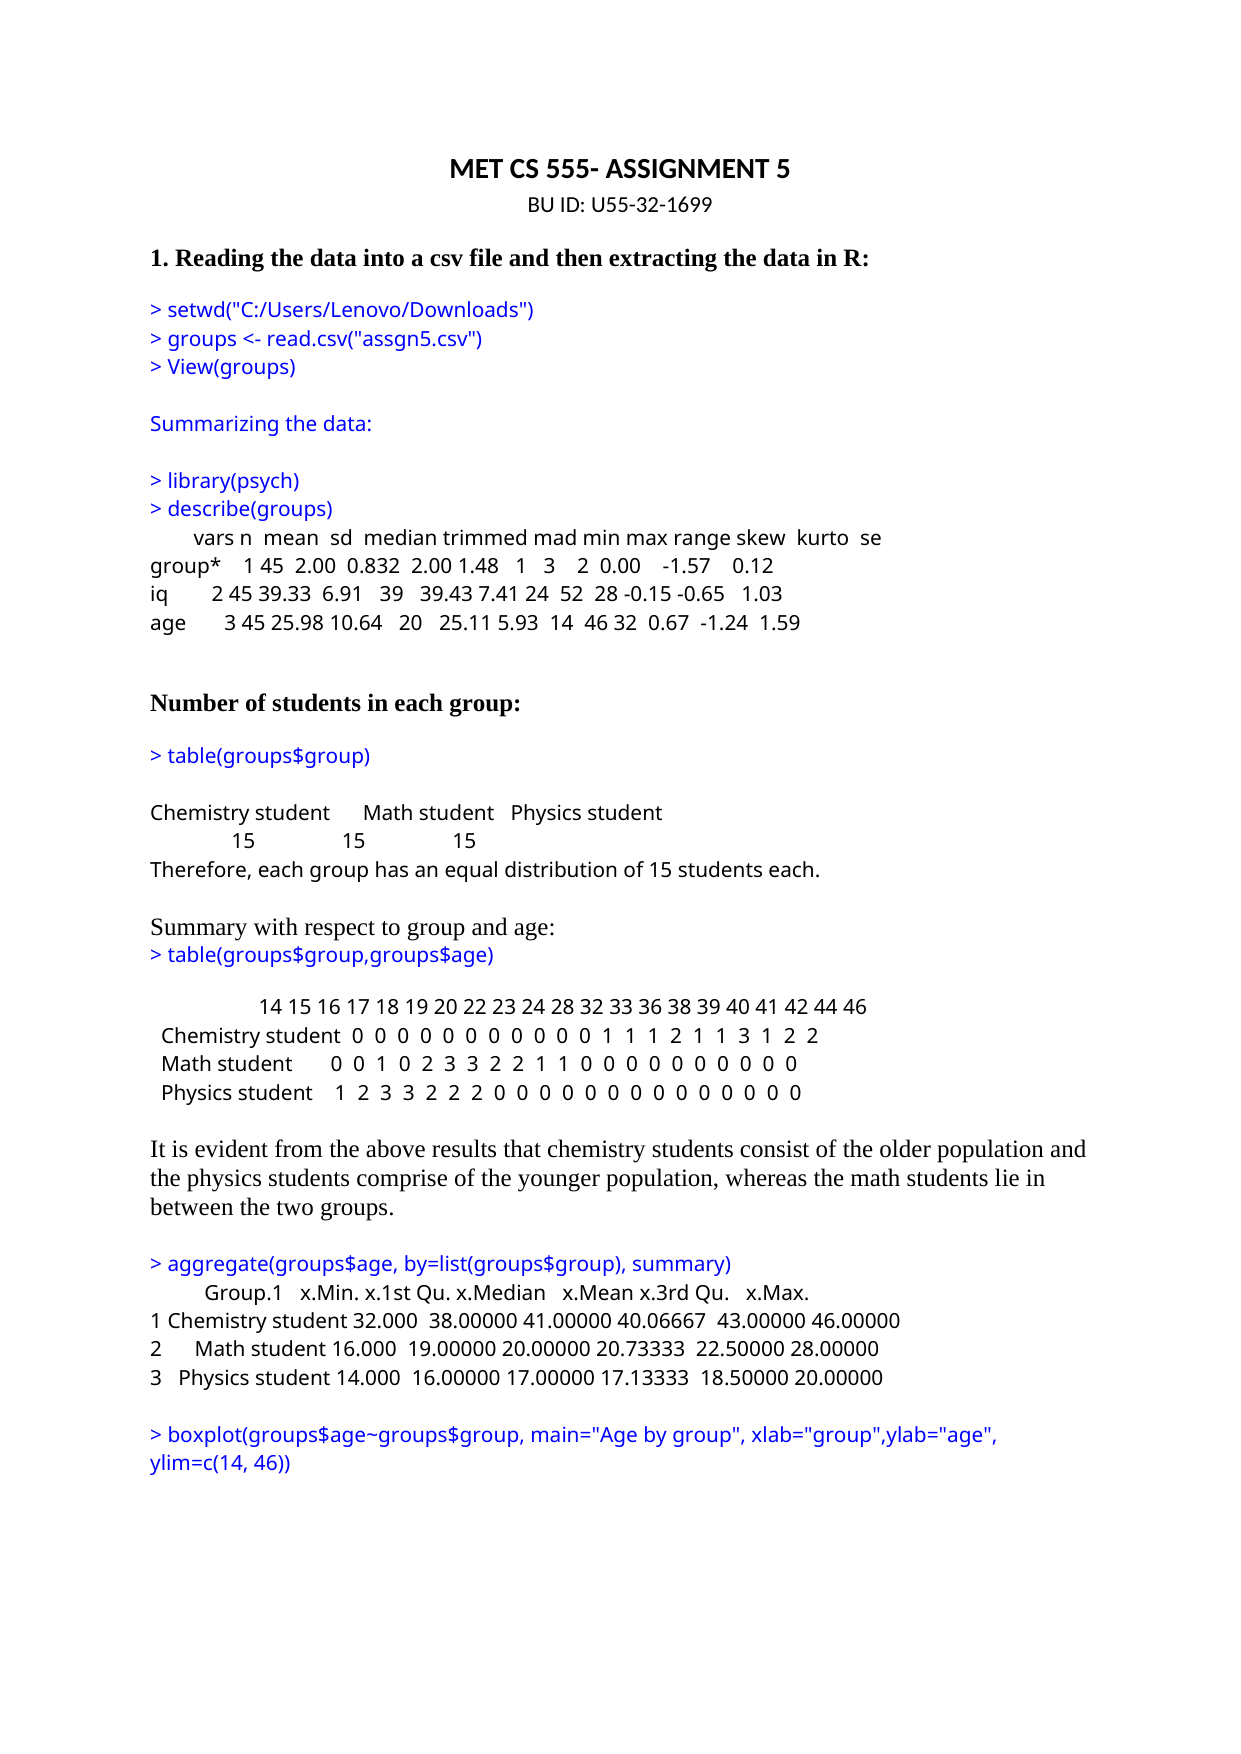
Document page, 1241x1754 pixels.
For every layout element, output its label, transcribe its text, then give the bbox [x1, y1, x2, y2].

text iq 2 45 39.33 6.91 39 39.43 7.41 24 52 28 -0.15 -0.65 1.03 [150, 579, 1090, 608]
table_header > boxplot(groups$age~groups$group, main="Age by group", xlab="group",ylab="age", ylim=c(14, 46)) [141, 1420, 1240, 1489]
text Math student 0 0 1 0 2 3 3 2 2 1 1 0 0 0 0 0 0 0 0 0 0 [150, 1049, 1090, 1078]
text vars n mean sd median trimmed mad min max range skew kurto se [150, 523, 1090, 551]
text 1 Chemistry student 32.000 38.00000 41.00000 40.06667 43.00000 46.00000 [150, 1306, 1090, 1334]
text 15 15 15 [150, 826, 1090, 855]
text 3 Physics student 14.000 16.00000 17.00000 17.13333 18.50000 20.00000 [150, 1363, 1090, 1391]
text Summarizing the data: > library(psych) [150, 409, 1090, 494]
text 14 15 16 17 18 19 20 22 23 24 28 32 33 36 38 39 40 41 42 44 46 [150, 992, 1090, 1021]
text > describe(groups) [150, 494, 1090, 523]
text MET CS 555- ASSIGNMENT 5 BU ID: U55-32-1699 [150, 150, 1090, 218]
text > View(groups) [150, 352, 1090, 381]
text 1. Reading the data into a csv file and then extracting the data in R: > setwd("C:/Users/Lenovo/Downloads") [150, 243, 1090, 324]
text group* 1 45 2.00 0.832 2.00 1.48 1 3 2 0.00 -1.57 0.12 [150, 551, 1090, 579]
text Summary with respect to group and age: > table(groups$group,groups$age) [150, 912, 1090, 969]
text Physics student 1 2 3 3 2 2 2 0 0 0 0 0 0 0 0 0 0 0 0 0 0 [150, 1078, 1090, 1106]
text Number of students in each group: > table(groups$group) [150, 665, 1090, 769]
text Chemistry student Math student Physics student [150, 798, 1090, 826]
text age 3 45 25.98 10.64 20 25.11 5.93 14 46 32 0.67 -1.24 1.59 [150, 608, 1090, 636]
text > aggregate(groups$age, by=list(groups$group), summary) [150, 1249, 1090, 1278]
text It is evident from the above results that chemistry students consist of the older population and the physics students comprise of the younger population, whereas the math students lie in between the two groups. [150, 1134, 1090, 1221]
text Chemistry student 0 0 0 0 0 0 0 0 0 0 0 1 1 1 2 1 1 3 1 2 2 [150, 1021, 1090, 1049]
text Group.1 x.Min. x.1st Qu. x.Median x.Mean x.3rd Qu. x.Max. [150, 1278, 1090, 1306]
text 2 Math student 16.000 19.00000 20.00000 20.73333 22.50000 28.00000 [150, 1334, 1090, 1363]
text > groups <- read.csv("assgn5.csv") [150, 324, 1090, 352]
text Therefore, each group has an equal distribution of 15 students each. [150, 855, 1090, 883]
